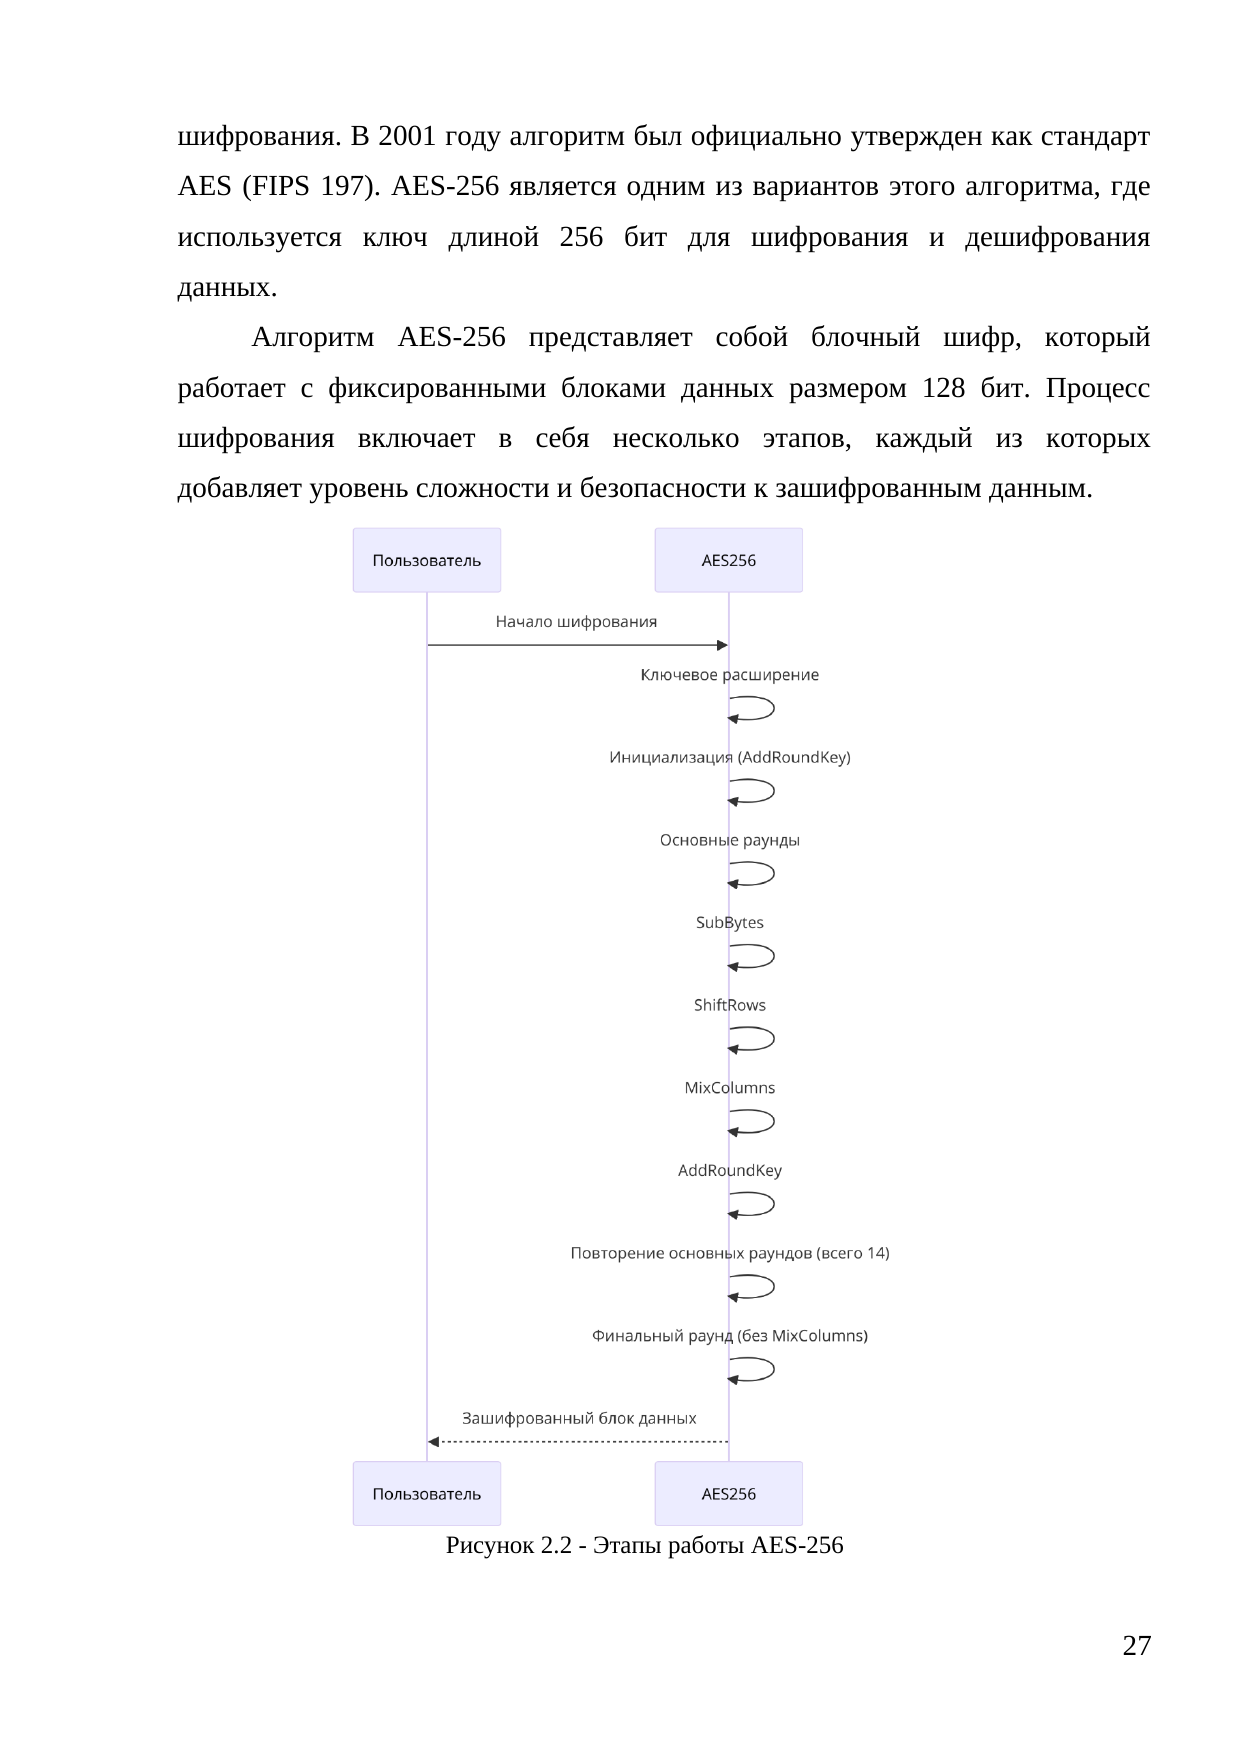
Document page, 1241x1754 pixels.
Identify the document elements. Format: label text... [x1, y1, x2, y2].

text Алгоритм AES-256 представляет собой блочный шифр, который работает с фиксированными блоками данных размером 128 бит. Процесс шифрования включает в себя несколько этапов, каждый из которых добавляет уровень сложности и безопасности к зашифрованным данным. [177, 319, 1152, 504]
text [177, 118, 1152, 303]
picture [341, 527, 899, 1529]
